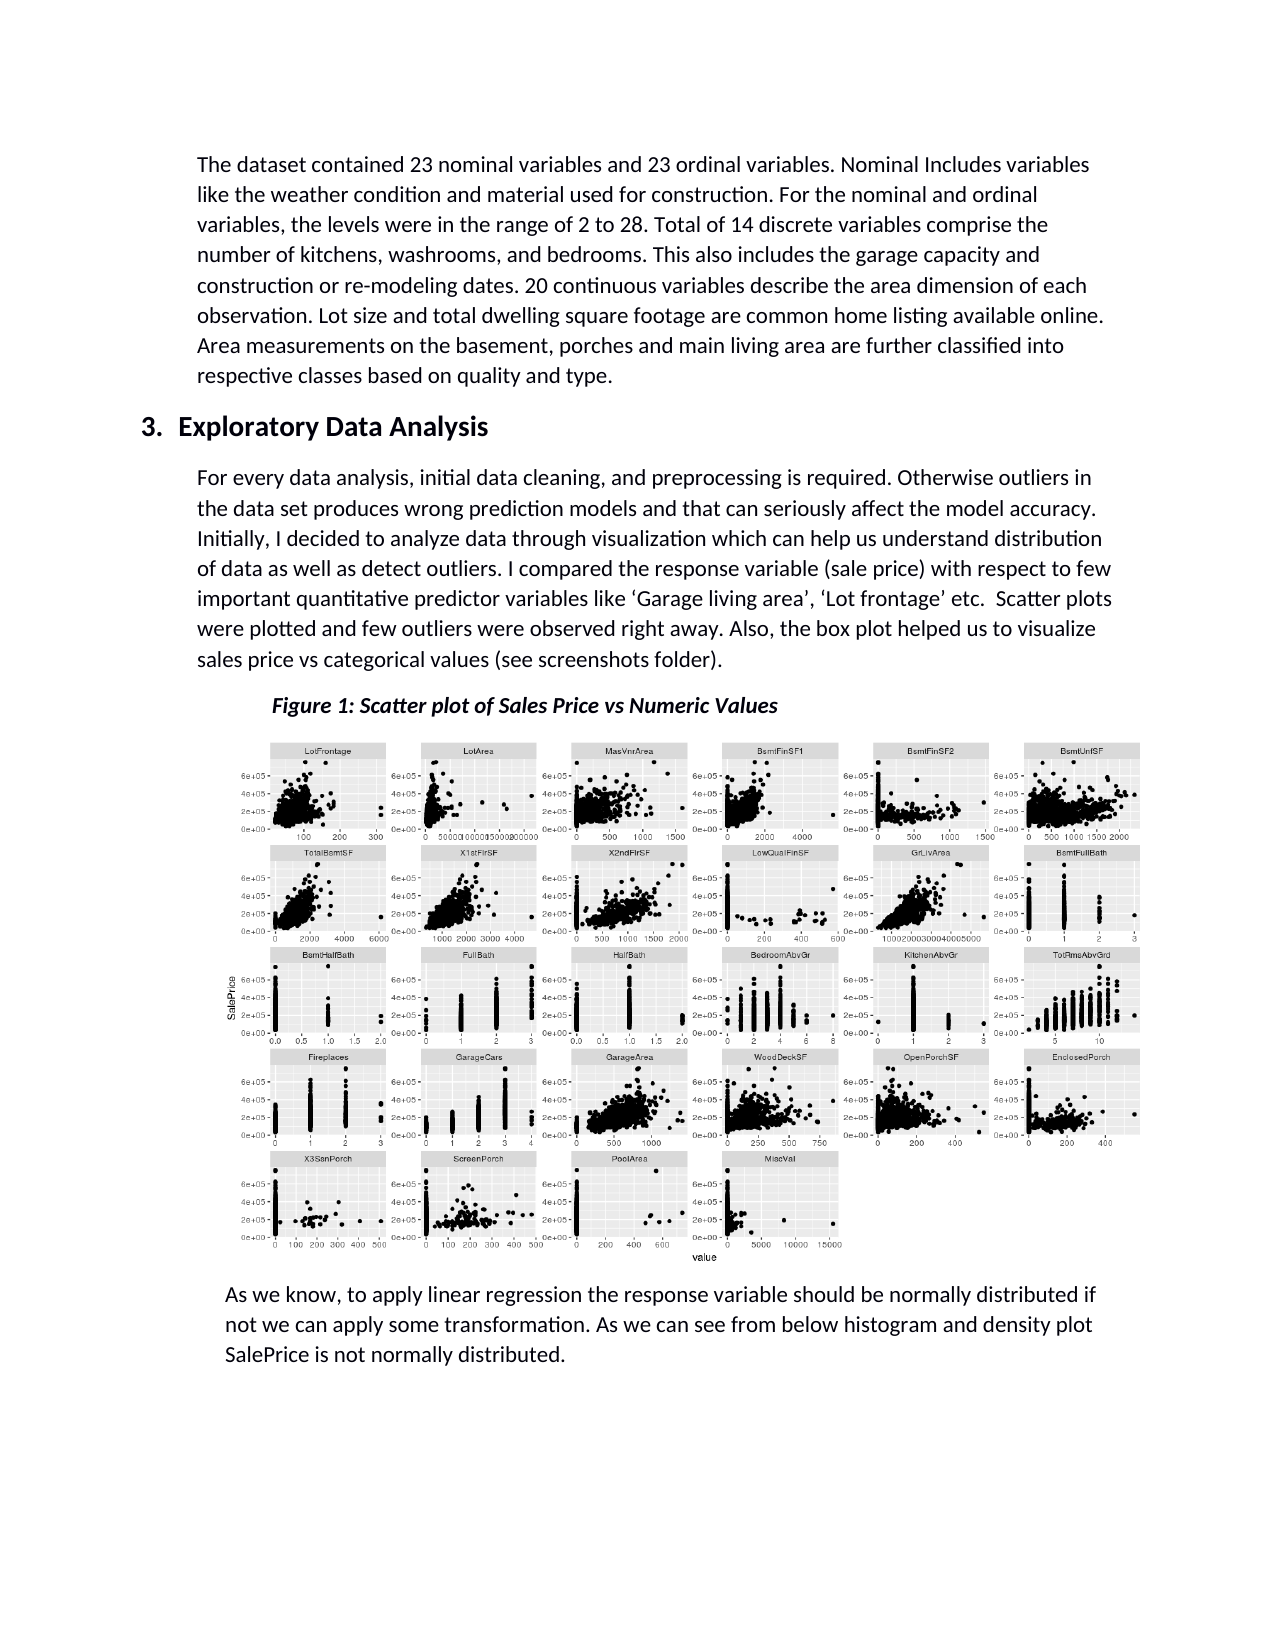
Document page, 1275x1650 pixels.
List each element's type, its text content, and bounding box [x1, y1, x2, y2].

text For every data analysis, initial data cleaning, and preprocessing is required. Otherwise outliers in the data set produces wrong prediction models and that can seriously affect the model accuracy. Initially, I decided to analyze data through visualization which can help us understand distribution of data as well as detect outliers. I compared the response variable (sale price) with respect to few important quantitative predictor variables like ‘Garage living area’, ‘Lot frontage’ etc. Scatter plots were plotted and few outliers were observed right away. Also, the box plot helped us to visualize sales price vs categorical values (see screenshots folder). [197, 463, 1125, 673]
text As we know, to apply linear regression the response variable should be normally distributed if not we can apply some transformation. As we can see from below histogram and density plot SalePrice is not normally distributed. [225, 1280, 1125, 1368]
text The dataset contained 23 nominal variables and 23 ordinal variables. Nominal Includes variables like the weather condition and material used for construction. For the nominal and ordinal variables, the levels were in the range of 2 to 28. Total of 14 discrete variables comprise the number of kitchens, washrooms, and bedrooms. This also includes the garage capacity and construction or re-modeling dates. 20 continuous variables describe the area dimension of each observation. Lot size and total dwelling square footage are common home listing available online. Area measurements on the basement, porches and main living area are further classified into respective classes based on quality and type. [197, 150, 1125, 389]
picture [225, 738, 1140, 1262]
list Exploratory Data Analysis [141, 408, 1125, 444]
text Figure 1: Scatter plot of Sales Price vs Numeric Values [197, 692, 1125, 719]
